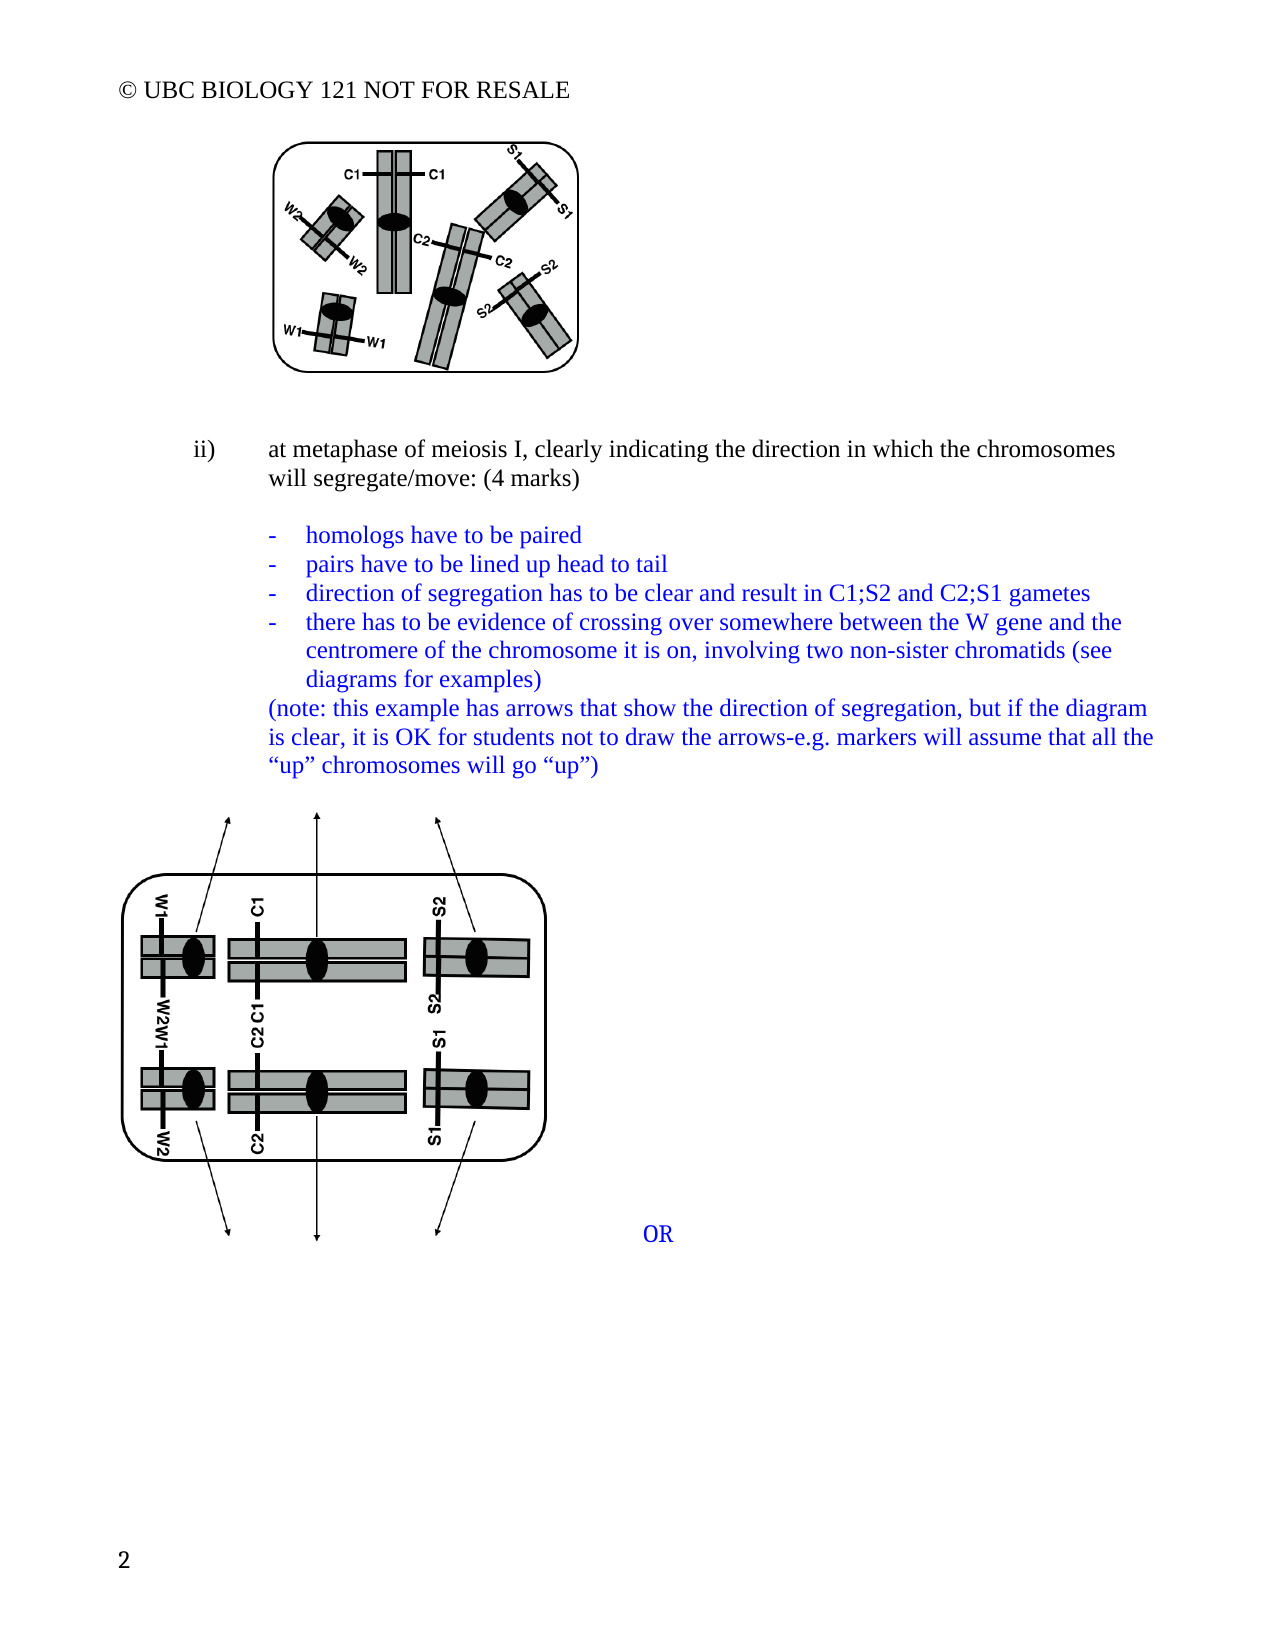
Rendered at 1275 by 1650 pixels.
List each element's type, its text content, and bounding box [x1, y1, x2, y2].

list there has to be evidence of crossing over somewhere between the W gene and the centromere of the chromosome it is on, involving two non-sister chromatids (see diagrams for examples) [268, 607, 1157, 693]
list direction of segregation has to be clear and result in C1;S2 and C2;S1 gametes [268, 578, 1157, 607]
picture [118, 808, 550, 1243]
list pairs have to be lined up head to tail [268, 549, 1157, 578]
list at metaphase of meiosis I, clearly indicating the direction in which the chromosomes will segregate/move: (4 marks) [193, 434, 1157, 492]
text (note: this example has arrows that show the direction of segregation, but if the diagram is clear, it is OK for students not to draw the arrows-e.g. markers will assume that all the “up” chromosomes will go “up”) [268, 693, 1157, 779]
picture [268, 135, 583, 377]
list homologs have to be paired [268, 521, 1157, 549]
